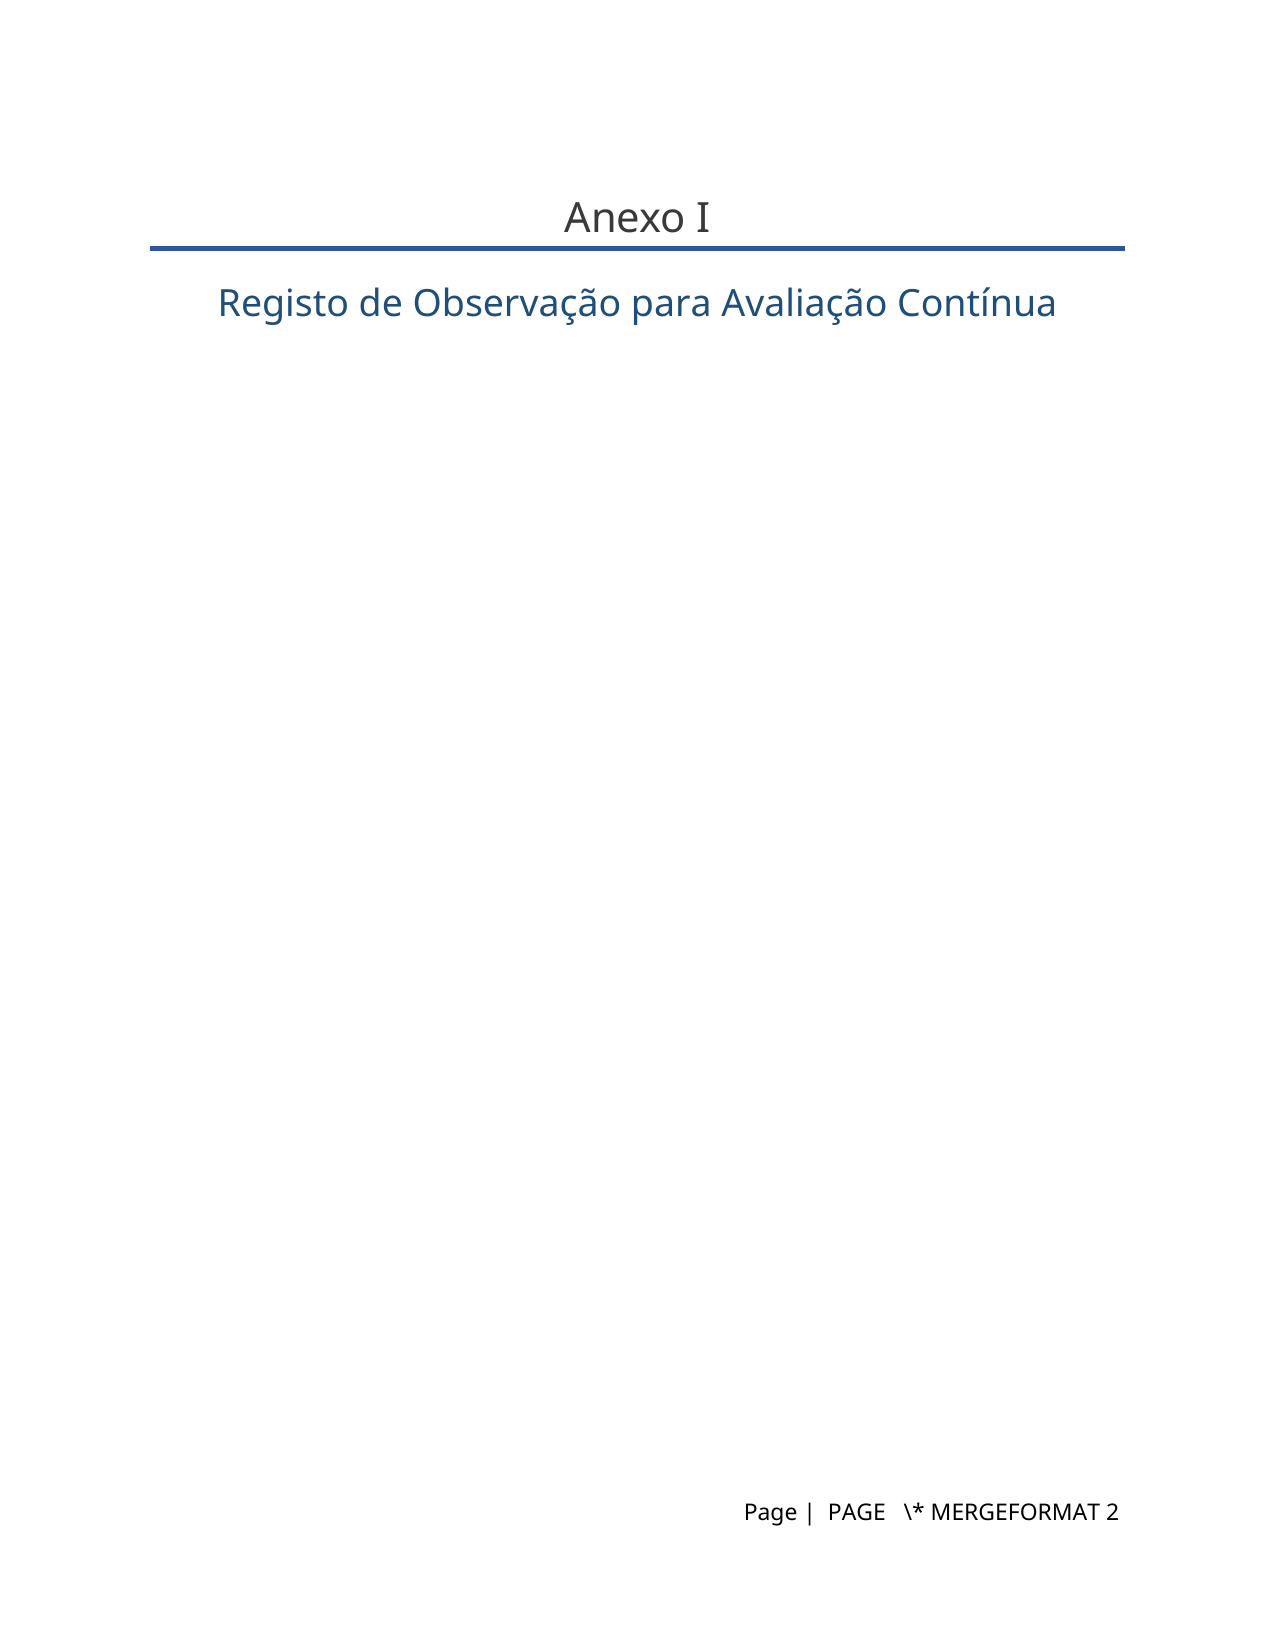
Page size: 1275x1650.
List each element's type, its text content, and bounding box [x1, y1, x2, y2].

subtitle Anexo I [150, 187, 1125, 246]
subtitle Registo de Observação para Avaliação Contínua [150, 276, 1125, 327]
